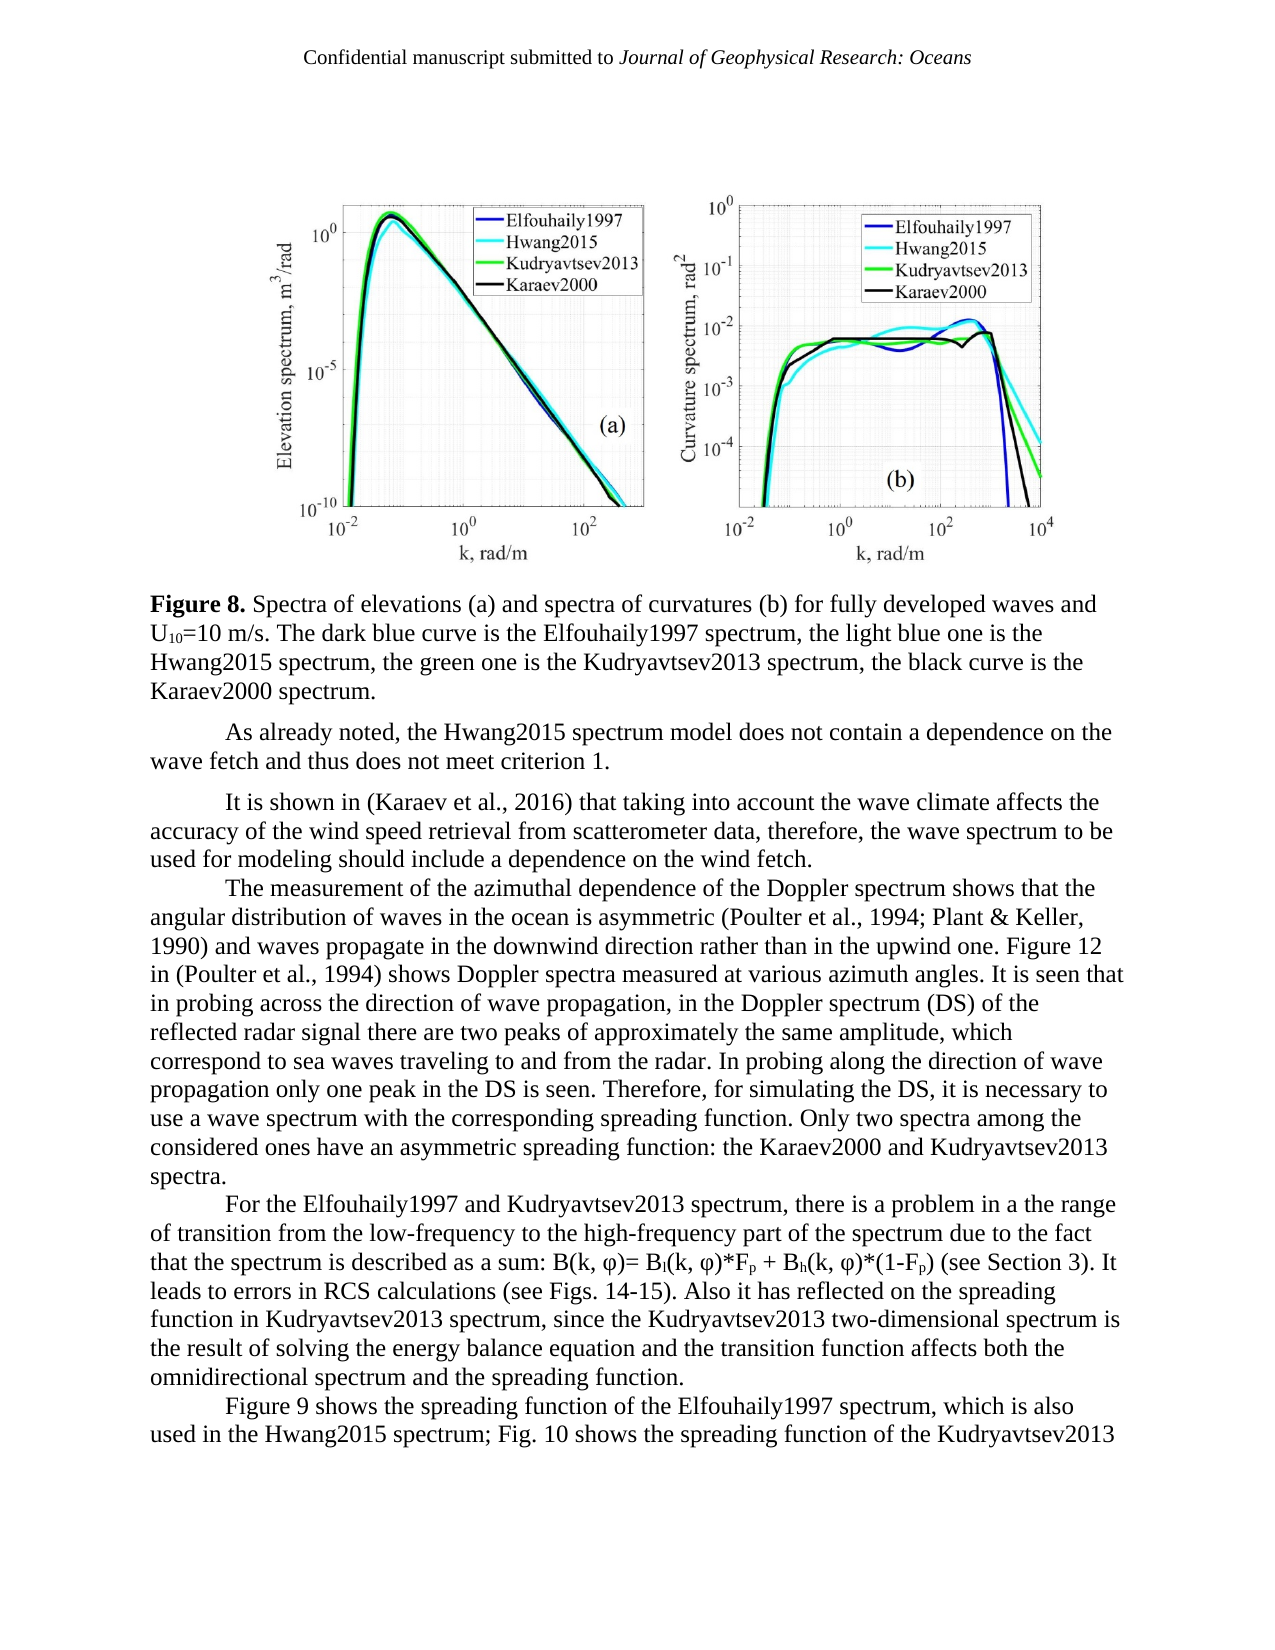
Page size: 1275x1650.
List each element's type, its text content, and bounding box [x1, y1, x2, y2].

text Figure 8. Spectra of elevations (a) and spectra of curvatures (b) for fully developed waves and U10=10 m/s. The dark blue curve is the Elfouhaily1997 spectrum, the light blue one is the Hwang2015 spectrum, the green one is the Kudryavtsev2013 spectrum, the black curve is the Karaev2000 spectrum. [150, 589, 1125, 704]
list The measurement of the azimuthal dependence of the Doppler spectrum shows that the angular distribution of waves in the ocean is asymmetric (Poulter et al., 1994; Plant & Keller, 1990) and waves propagate in the downwind direction rather than in the upwind one. Figure 12 in (Poulter et al., 1994) shows Doppler spectra measured at various azimuth angles. It is seen that in probing across the direction of wave propagation, in the Doppler spectrum (DS) of the reflected radar signal there are two peaks of approximately the same amplitude, which correspond to sea waves traveling to and from the radar. In probing along the direction of wave propagation only one peak in the DS is seen. Therefore, for simulating the DS, it is necessary to use a wave spectrum with the corresponding spreading function. Only two spectra among the considered ones have an asymmetric spreading function: the Karaev2000 and Kudryavtsev2013 spectra. [150, 873, 1125, 1189]
list For the Elfouhaily1997 and Kudryavtsev2013 spectrum, there is a problem in a the range of transition from the low-frequency to the high-frequency part of the spectrum due to the fact that the spectrum is described as a sum: B(k, φ)= Bl(k, φ)*Fp + Bh(k, φ)*(1-Fp) (see Section 3). It leads to errors in RCS calculations (see Figs. 14-15). Also it has reflected on the spreading function in Kudryavtsev2013 spectrum, since the Kudryavtsev2013 two-dimensional spectrum is the result of solving the energy balance equation and the transition function affects both the omnidirectional spectrum and the spreading function. [150, 1189, 1125, 1391]
text As already noted, the Hwang2015 spectrum model does not contain a dependence on the wave fetch and thus does not meet criterion 1. [150, 717, 1125, 774]
list It is shown in (Karaev et al., 2016) that taking into account the wave climate affects the accuracy of the wind speed retrieval from scatterometer data, therefore, the wave spectrum to be used for modeling should include a dependence on the wind fetch. [150, 787, 1125, 873]
picture [225, 150, 1125, 577]
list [150, 1391, 1125, 1448]
